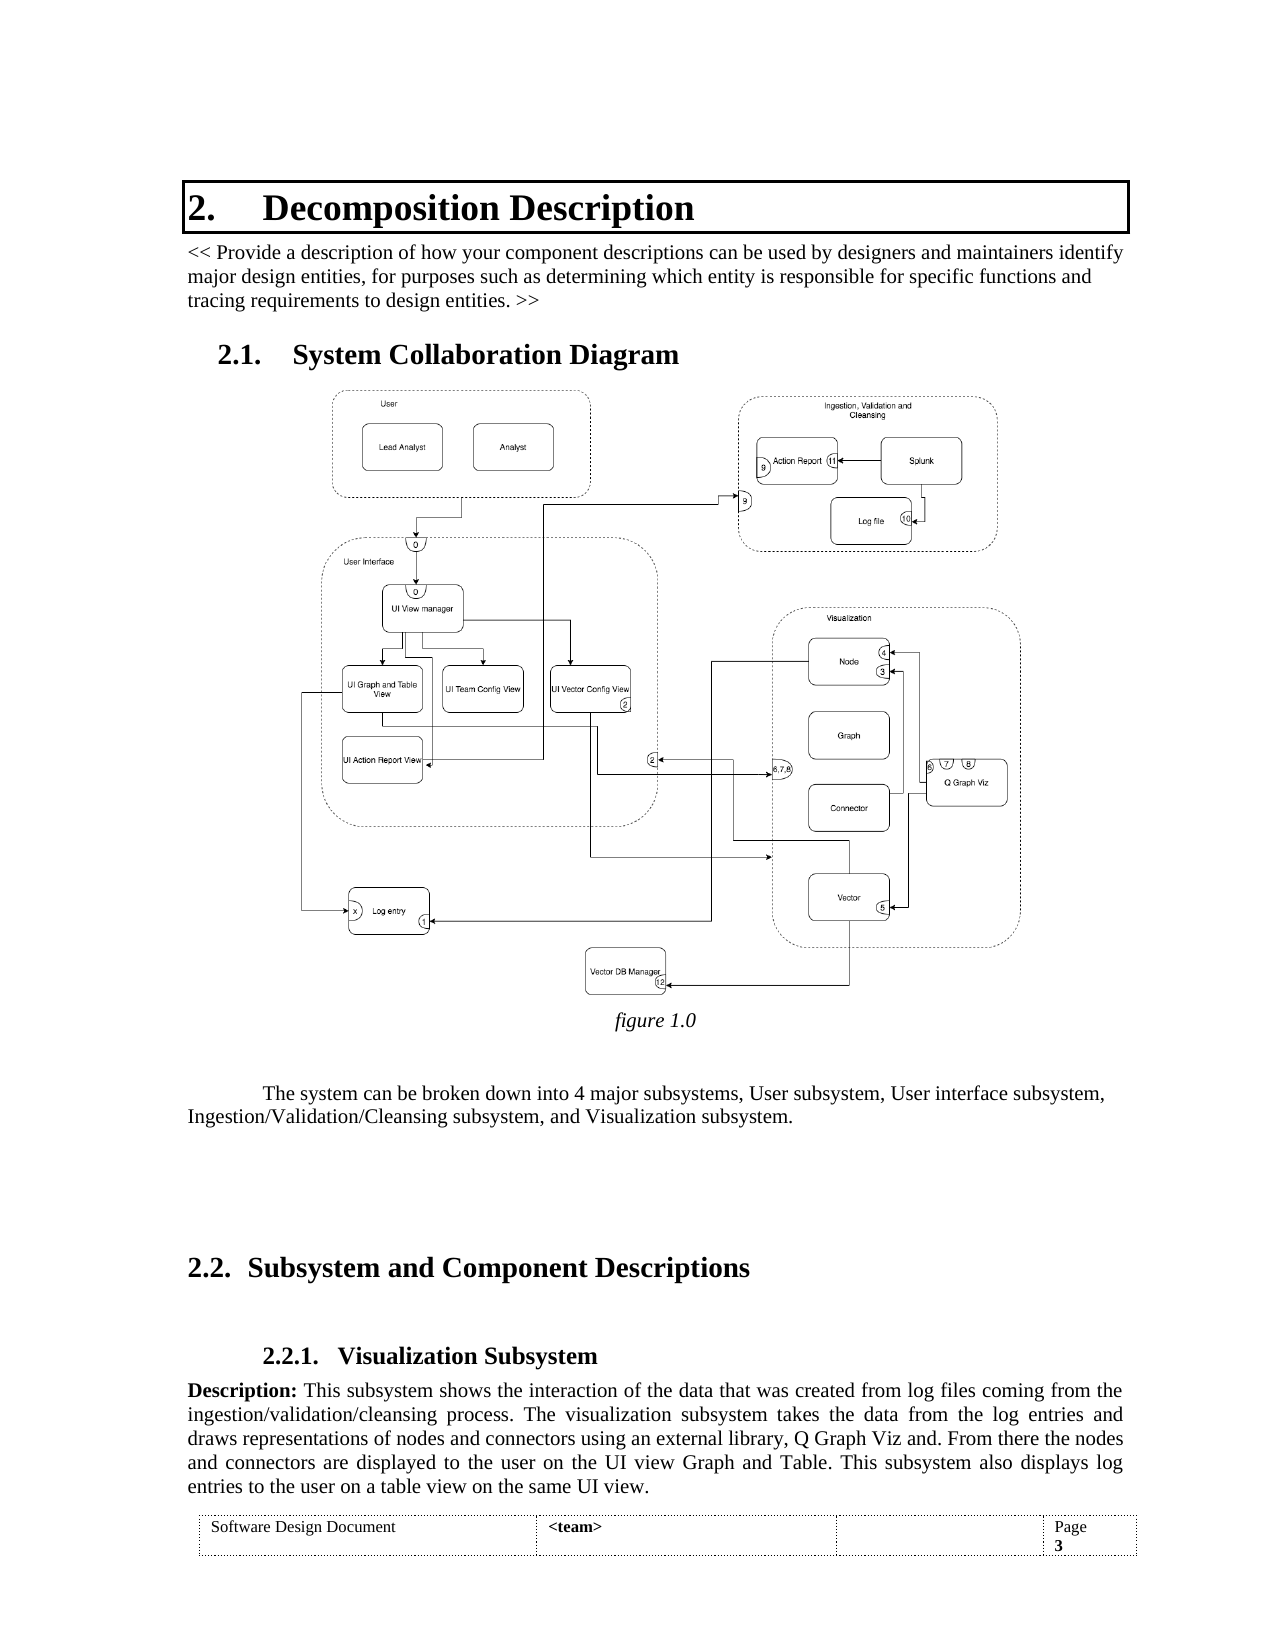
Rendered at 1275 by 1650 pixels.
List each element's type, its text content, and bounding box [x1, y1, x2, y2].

subtitle Subsystem and Component Descriptions [187, 1250, 1125, 1283]
text Description: This subsystem shows the interaction of the data that was created from log files coming from the ingestion/validation/cleansing process. The visualization subsystem takes the data from the log entries and draws representations of nodes and connectors using an external library, Q Graph Viz and. From there the nodes and connectors are displayed to the user on the UI view Graph and Table. This subsystem also displays log entries to the user on a table view on the same UI view. [187, 1378, 1125, 1498]
picture [283, 377, 1034, 1009]
subtitle Decomposition Description [185, 183, 1127, 231]
subtitle Visualization Subsystem [262, 1341, 1125, 1369]
text The system can be broken down into 4 major subsystems, User subsystem, User interface subsystem, Ingestion/Validation/Cleansing subsystem, and Visualization subsystem. [187, 1080, 1125, 1128]
text figure 1.0 [187, 1008, 1125, 1032]
subtitle System Collaboration Diagram [217, 337, 1125, 371]
text << Provide a description of how your component descriptions can be used by designers and maintainers identify major design entities, for purposes such as determining which entity is responsible for specific functions and tracing requirements to design entities. >> [187, 240, 1125, 312]
